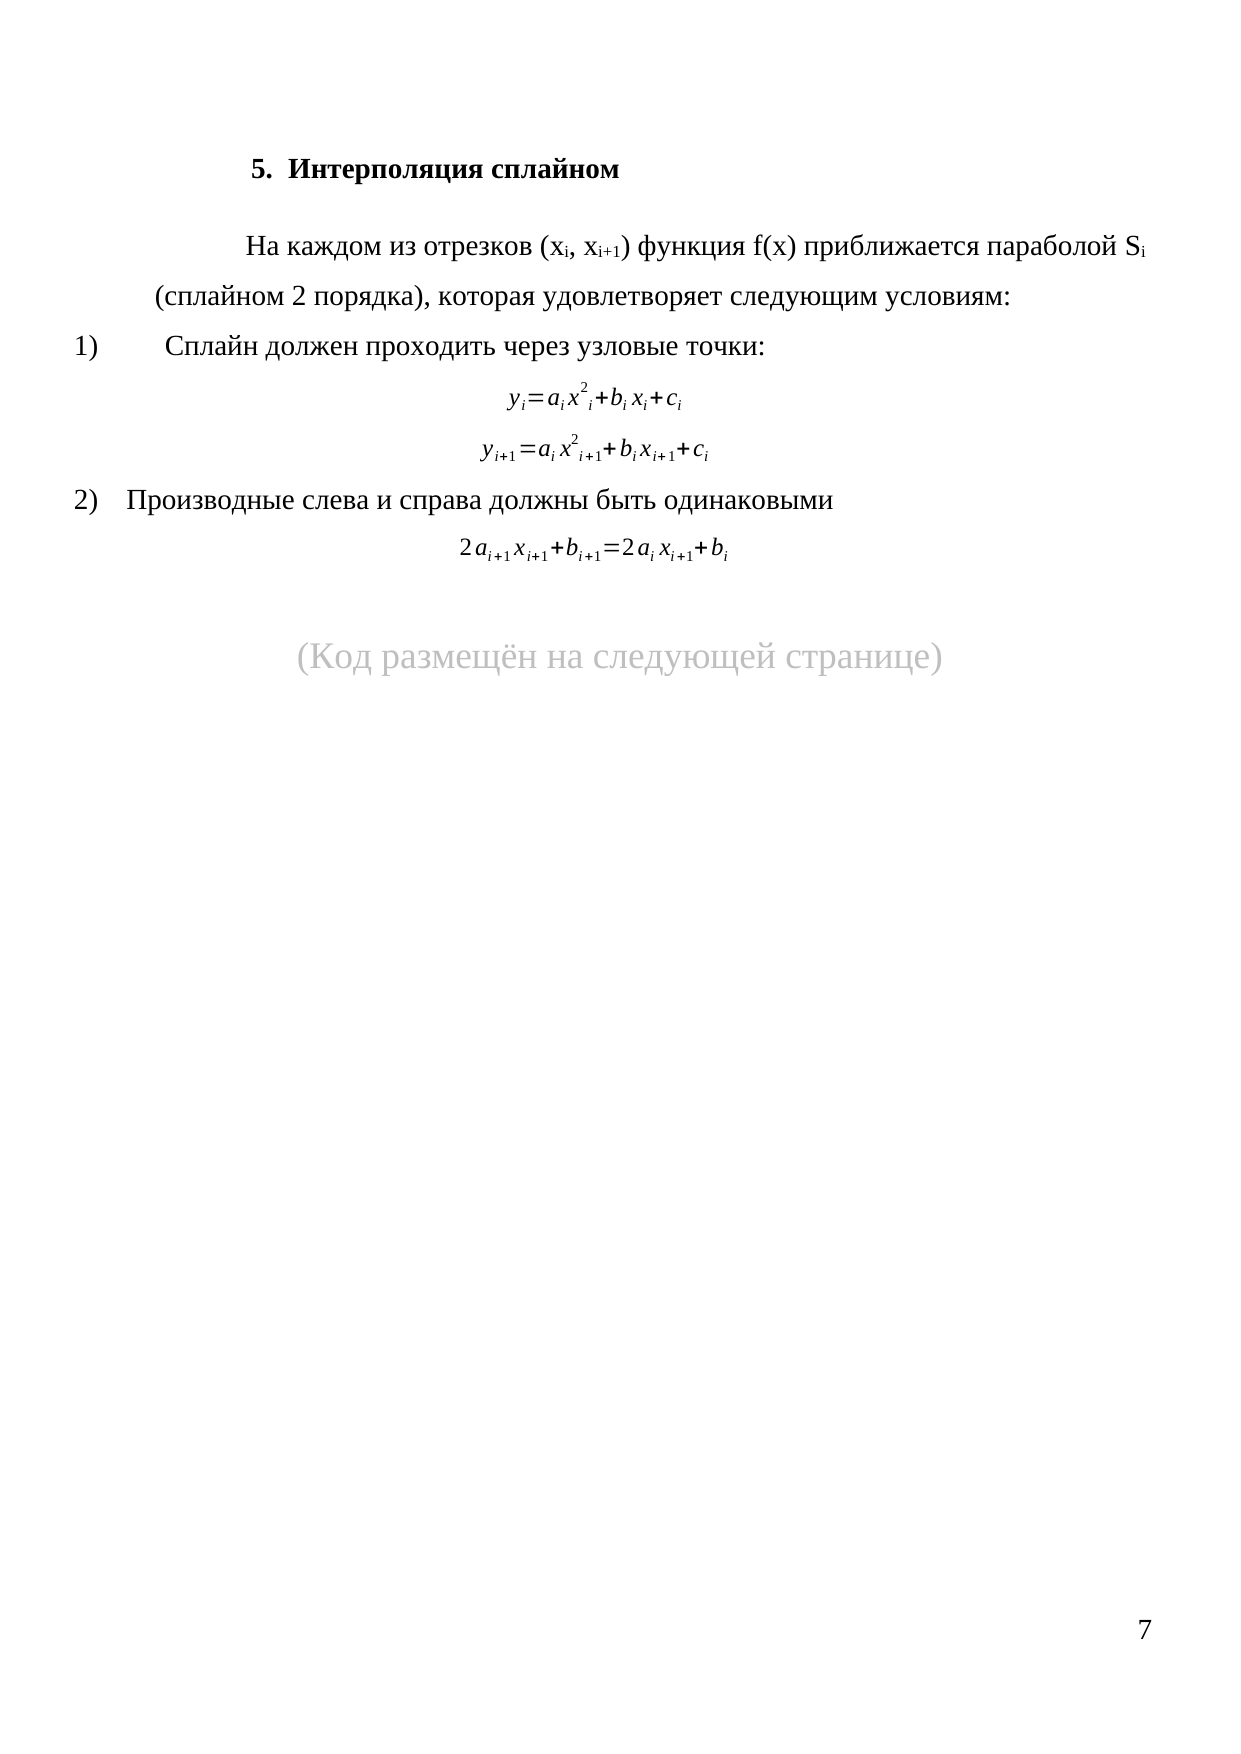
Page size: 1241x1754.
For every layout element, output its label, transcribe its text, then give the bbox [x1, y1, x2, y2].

subtitle 5. Интерполяция сплайном [17, 151, 1226, 184]
text На каждом из отрезков (xi, xi+1) функция f(x) приближается параболой Si (сплайном 2 порядка), которая удовлетворяет следующим условиям: [14, 228, 1151, 312]
text (Код размещён на следующей странице) [14, 633, 1226, 676]
list Сплайн должен проходить через узловые точки: [14, 328, 1226, 362]
list Производные слева и справа должны быть одинаковыми [74, 482, 1226, 516]
